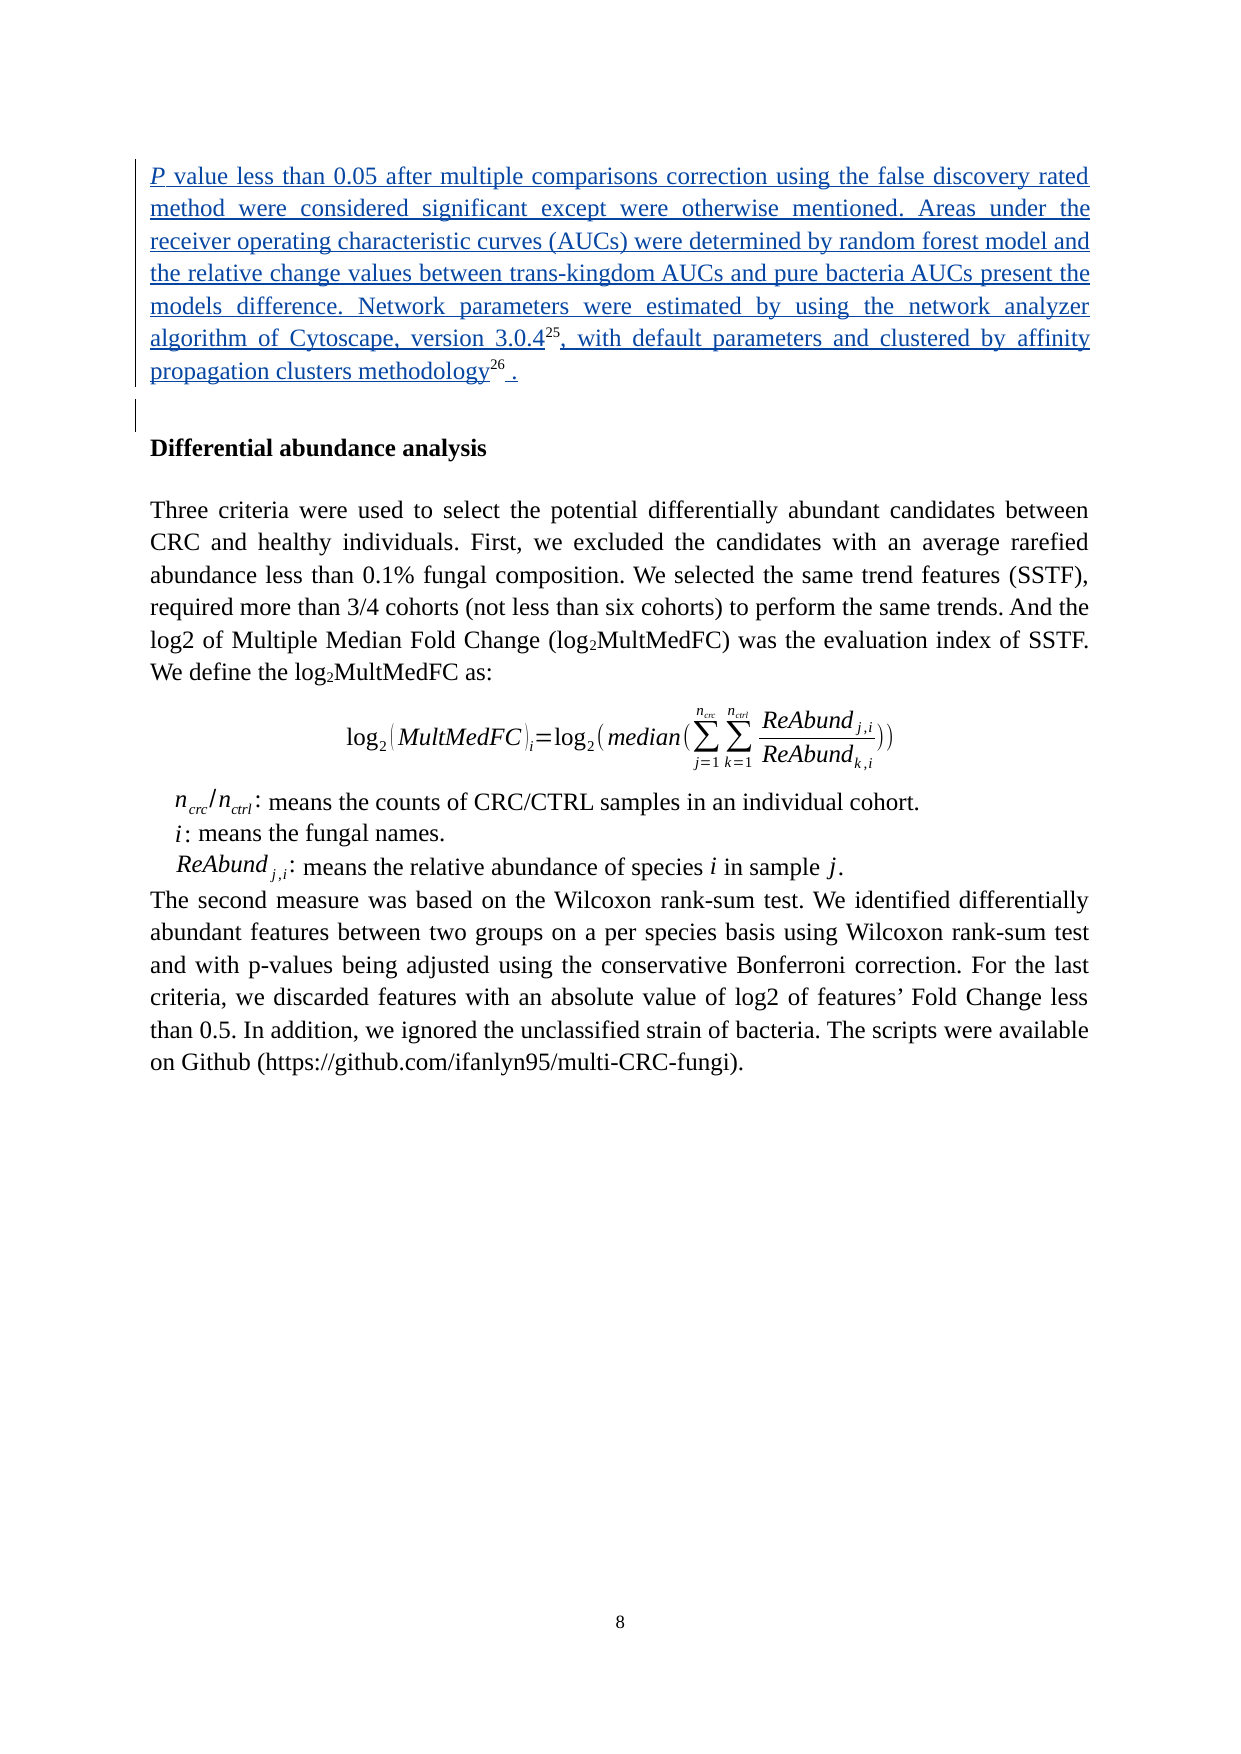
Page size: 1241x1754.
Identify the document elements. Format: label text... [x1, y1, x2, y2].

text The second measure was based on the Wilcoxon rank-sum test. We identified differentially abundant features between two groups on a per species basis using Wilcoxon rank-sum test and with p-values being adjusted using the conservative Bonferroni correction. For the last criteria, we discarded features with an absolute value of log2 of features’ Fold Change less than 0.5. In addition, we ignored the unclassified strain of bacteria. The scripts were available on Github (https://github.com/ifanlyn95/multi-CRC-fungi). [150, 883, 1090, 1078]
text means the relative abundance of species in sample . [175, 850, 1090, 883]
title Differential abundance analysis [150, 432, 1090, 464]
text Three criteria were used to select the potential differentially abundant candidates between CRC and healthy individuals. First, we excluded the candidates with an average rarefied abundance less than 0.1% fungal composition. We selected the same trend features (SSTF), required more than 3/4 cohorts (not less than six cohorts) to perform the same trends. And the log2 of Multiple Median Fold Change (log2MultMedFC) was the evaluation index of SSTF. We define the log2MultMedFC as: [150, 493, 1090, 688]
text 242526 [150, 220, 1090, 251]
text 242526 [150, 285, 1090, 316]
text 242526 [150, 159, 1090, 186]
text means the counts of CRC/CTRL samples in an individual cohort. [175, 785, 1090, 818]
text 242526 [150, 317, 1090, 387]
text 242526 [150, 252, 1090, 283]
text means the fungal names. [175, 818, 1090, 850]
text 242526 [150, 187, 1090, 218]
